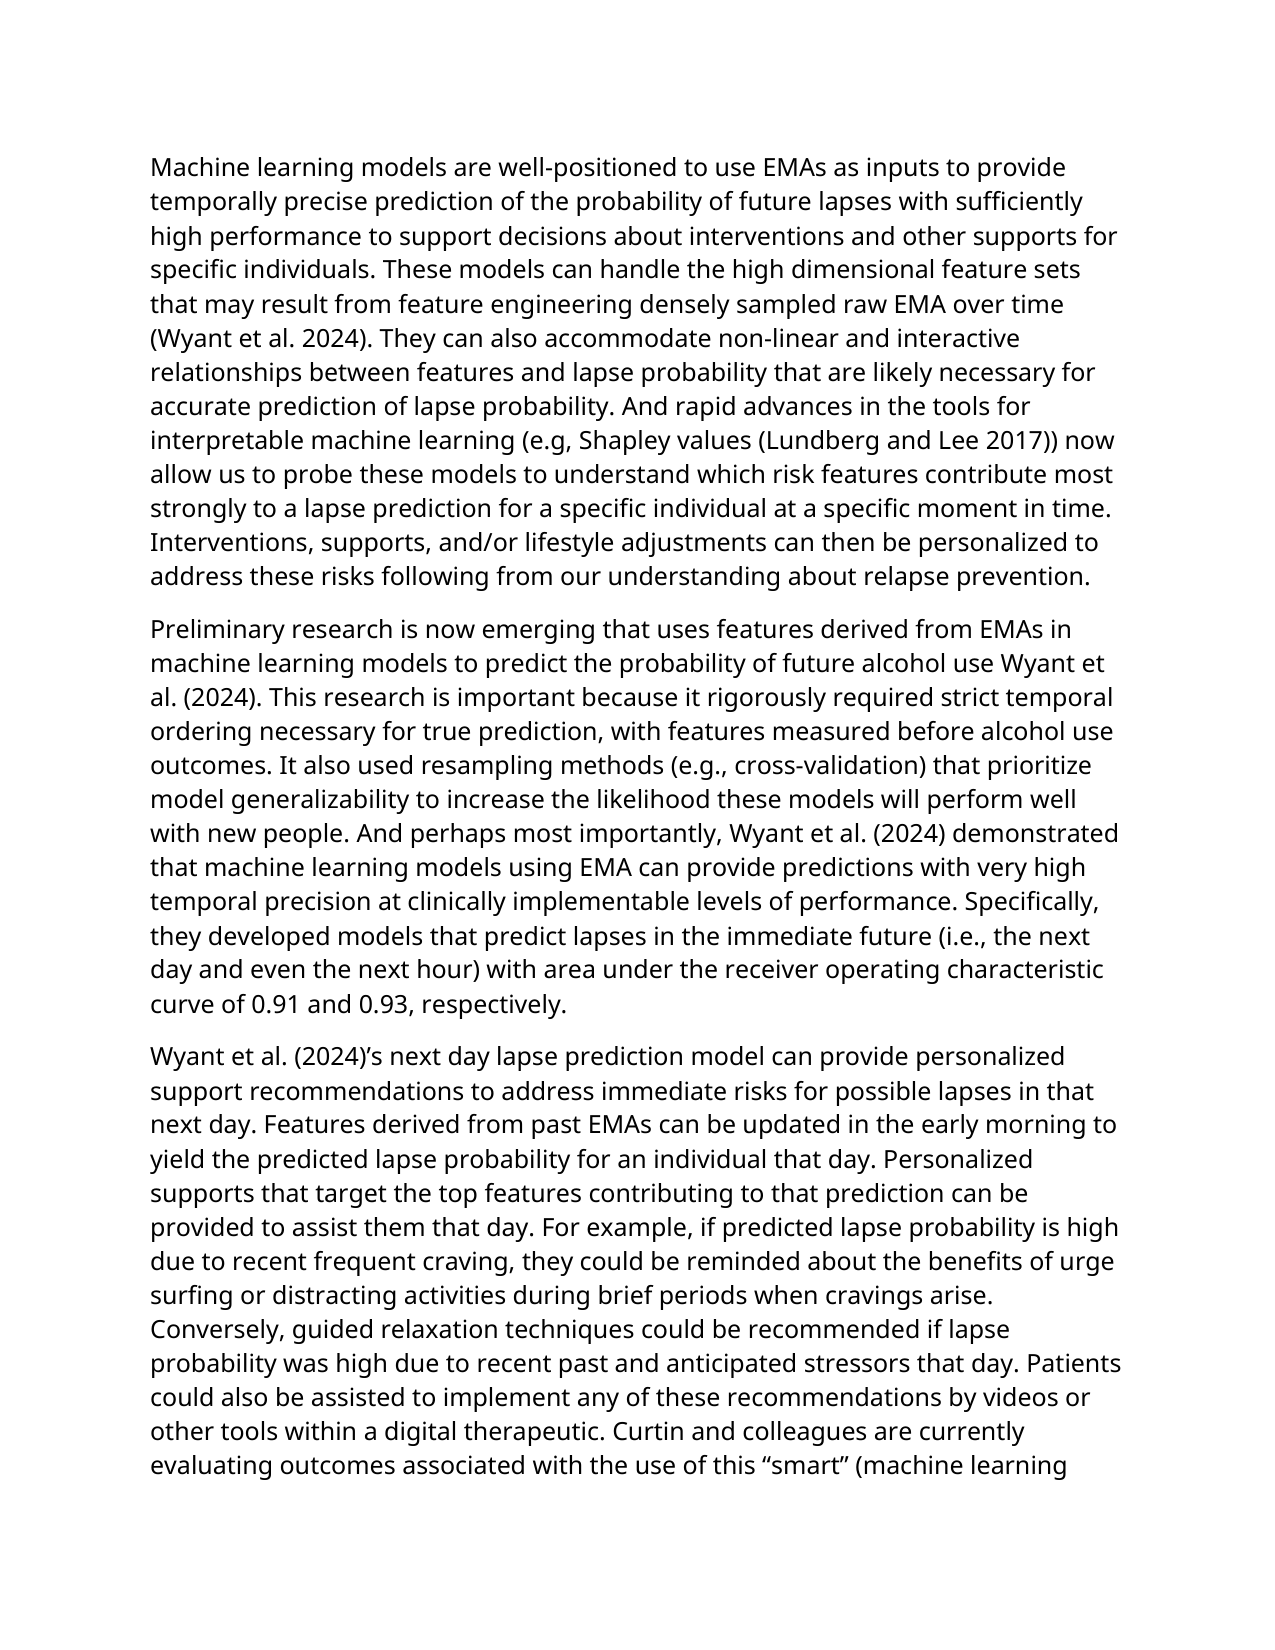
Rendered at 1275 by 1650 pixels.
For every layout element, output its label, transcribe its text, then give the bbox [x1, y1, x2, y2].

text Preliminary research is now emerging that uses features derived from EMAs in machine learning models to predict the probability of future alcohol use Wyant et al. (2024). This research is important because it rigorously required strict temporal ordering necessary for true prediction, with features measured before alcohol use outcomes. It also used resampling methods (e.g., cross-validation) that prioritize model generalizability to increase the likelihood these models will perform well with new people. And perhaps most importantly, Wyant et al. (2024) demonstrated that machine learning models using EMA can provide predictions with very high temporal precision at clinically implementable levels of performance. Specifically, they developed models that predict lapses in the immediate future (i.e., the next day and even the next hour) with area under the receiver operating characteristic curve of 0.91 and 0.93, respectively. [150, 612, 1125, 1020]
text Machine learning models are well-positioned to use EMAs as inputs to provide temporally precise prediction of the probability of future lapses with sufficiently high performance to support decisions about interventions and other supports for specific individuals. These models can handle the high dimensional feature sets that may result from feature engineering densely sampled raw EMA over time (Wyant et al. 2024). They can also accommodate non-linear and interactive relationships between features and lapse probability that are likely necessary for accurate prediction of lapse probability. And rapid advances in the tools for interpretable machine learning (e.g, Shapley values (Lundberg and Lee 2017)) now allow us to probe these models to understand which risk features contribute most strongly to a lapse prediction for a specific individual at a specific moment in time. Interventions, supports, and/or lifestyle adjustments can then be personalized to address these risks following from our understanding about relapse prevention. [150, 150, 1125, 593]
